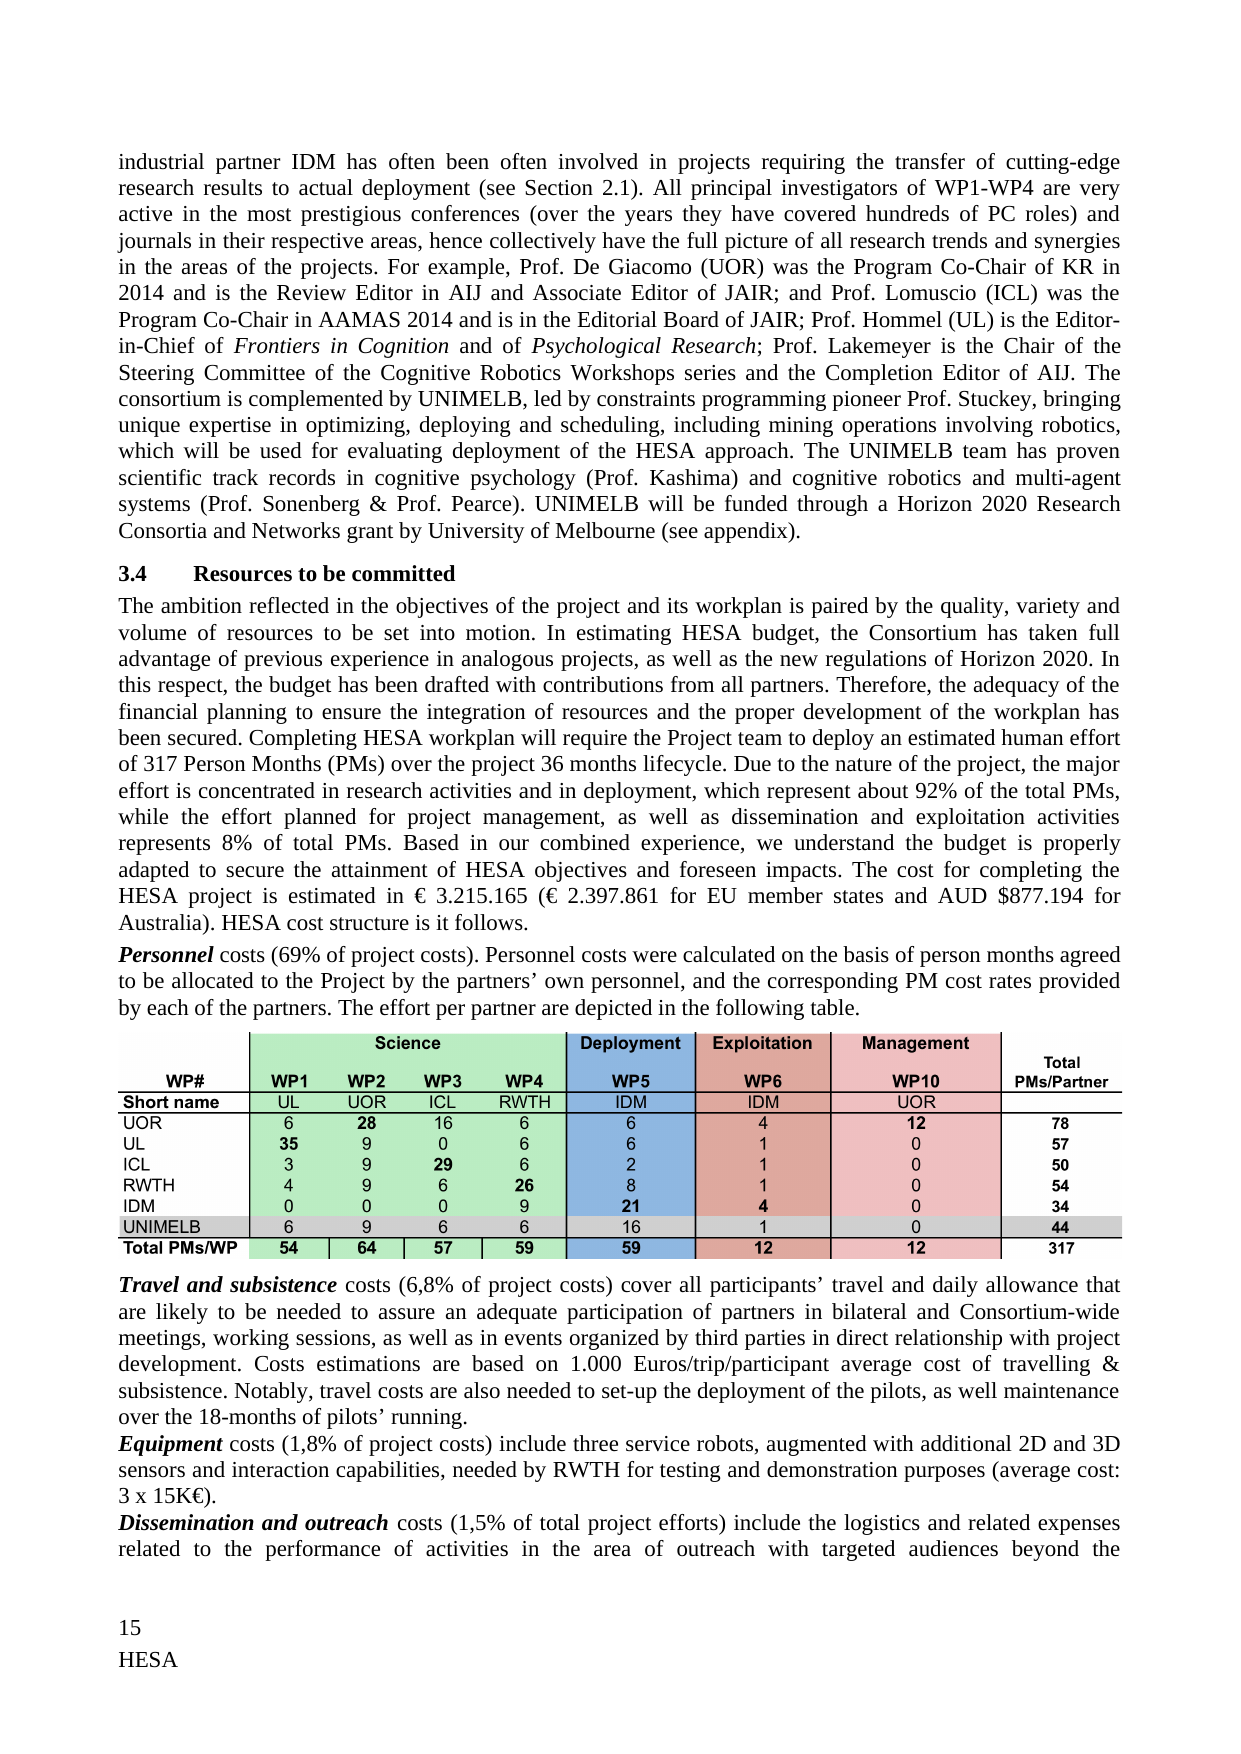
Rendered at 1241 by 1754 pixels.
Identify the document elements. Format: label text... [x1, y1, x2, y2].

text Travel and subsistence costs (6,8% of project costs) cover all participants’ travel and daily allowance that are likely to be needed to assure an adequate participation of partners in bilateral and Consortium-wide meetings, working sessions, as well as in events organized by third parties in direct relationship with project development. Costs estimations are based on 1.000 Euros/trip/participant average cost of travelling & subsistence. Notably, travel costs are also needed to set-up the deployment of the pilots, as well maintenance over the 18-months of pilots’ running. [118, 1271, 1122, 1429]
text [118, 1509, 1122, 1561]
text Equipment costs (1,8% of project costs) include three service robots, augmented with additional 2D and 3D sensors and interaction capabilities, needed by RWTH for testing and demonstration purposes (average cost: 3 x 15K€). [118, 1429, 1122, 1509]
subtitle 3.4 Resources to be committed [118, 560, 1122, 586]
text The ambition reflected in the objectives of the project and its workplan is paired by the quality, variety and volume of resources to be set into motion. In estimating HESA budget, the Consortium has taken full advantage of previous experience in analogous projects, as well as the new regulations of Horizon 2020. In this respect, the budget has been drafted with contributions from all partners. Therefore, the adequacy of the financial planning to ensure the integration of resources and the proper development of the workplan has been secured. Completing HESA workplan will require the Project team to deploy an estimated human effort of 317 Person Months (PMs) over the project 36 months lifecycle. Due to the nature of the project, the major effort is concentrated in research activities and in deployment, which represent about 92% of the total PMs, while the effort planned for project management, as well as dissemination and exploitation activities represents 8% of total PMs. Based in our combined experience, we understand the budget is properly adapted to secure the attainment of HESA objectives and foreseen impacts. The cost for completing the HESA project is estimated in € 3.215.165 (€ 2.397.861 for EU member states and AUD $877.194 for Australia). HESA cost structure is it follows. [118, 592, 1122, 935]
picture [118, 1032, 1123, 1259]
text Personnel costs (69% of project costs). Personnel costs were calculated on the basis of person months agreed to be allocated to the Project by the partners’ own personnel, and the corresponding PM cost rates provided by each of the partners. The effort per partner are depicted in the following table. [118, 941, 1122, 1020]
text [118, 148, 1122, 543]
